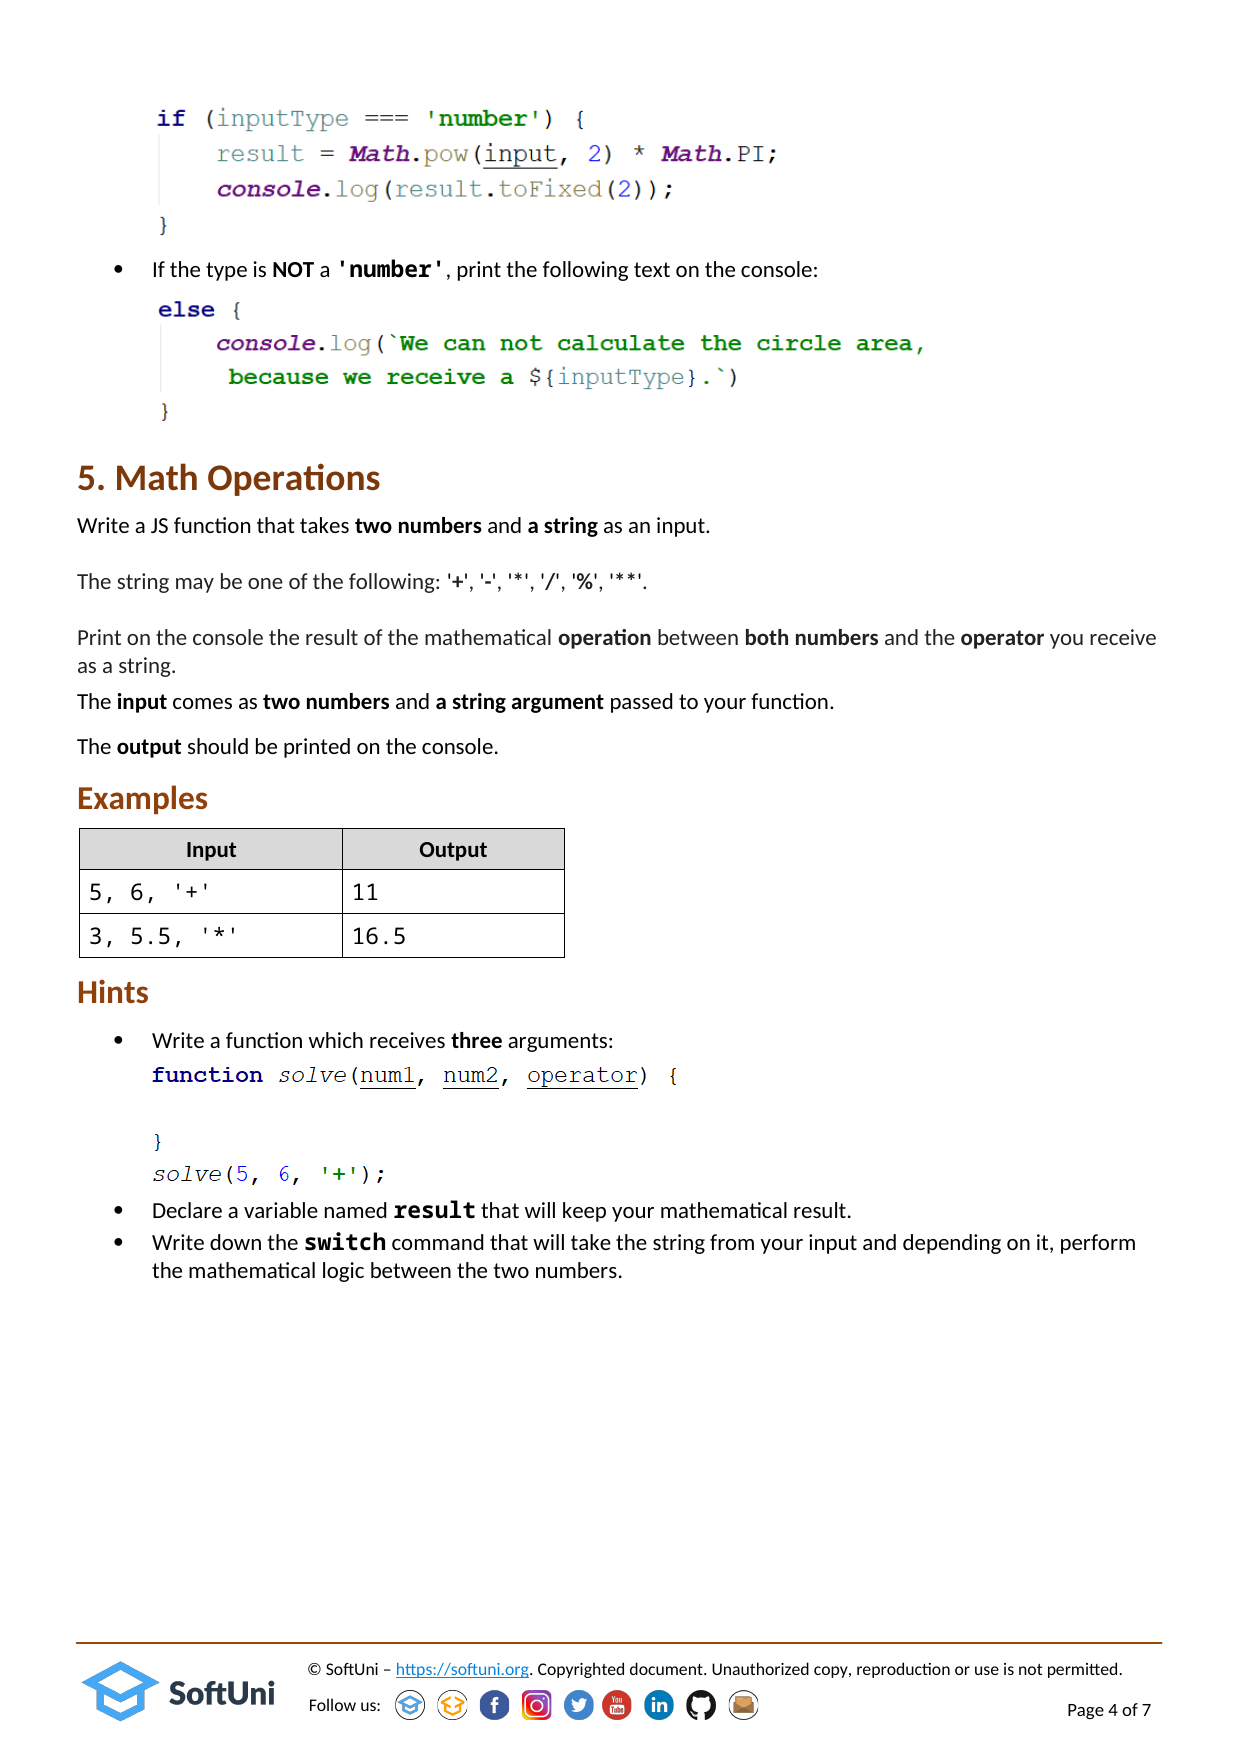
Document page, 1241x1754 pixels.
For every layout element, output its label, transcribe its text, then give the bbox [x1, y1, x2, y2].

picture [644, 1711, 653, 1720]
picture [395, 1690, 425, 1720]
picture [151, 97, 788, 249]
subtitle Math Operations [77, 454, 1163, 500]
list If the type is NOT a 'number', print the following text on the console: [114, 253, 1163, 284]
picture [665, 1711, 674, 1720]
list Write down the switch command that will take the string from your input and depending on it, perform the mathematical logic between the two numbers. [114, 1225, 1163, 1285]
picture [602, 1690, 632, 1720]
text Print on the console the result of the mathematical operation between both numbers and the operator you receive as a string. [77, 623, 1163, 679]
picture [522, 1690, 552, 1720]
table_cell 5, 6, '+' [80, 870, 342, 913]
subtitle Hints [77, 971, 1163, 1011]
picture [644, 1690, 653, 1699]
picture [151, 1057, 684, 1190]
text The output should be printed on the console. [77, 732, 1163, 760]
picture [686, 1690, 716, 1720]
picture [151, 288, 926, 429]
list Write a function which receives three arguments: [114, 1026, 1163, 1054]
text The input comes as two numbers and a string argument passed to your function. [77, 687, 1163, 716]
subtitle Examples [77, 777, 1163, 818]
list Declare a variable named result that will keep your mathematical result. [114, 1194, 1163, 1225]
table_cell 11 [343, 870, 564, 913]
picture [75, 1655, 281, 1727]
table_cell 3, 5.5, '*' [80, 914, 342, 957]
picture [437, 1690, 468, 1720]
picture [728, 1690, 759, 1720]
picture [564, 1690, 594, 1720]
picture [479, 1690, 510, 1720]
table_cell 16.5 [343, 914, 564, 957]
text The string may be one of the following: '+', '-', '*', '/', '%', '**'. [77, 567, 1163, 595]
table_header Output [343, 829, 564, 869]
table_header Input [80, 829, 342, 869]
picture [665, 1690, 674, 1699]
text Write a JS function that takes two numbers and a string as an input. [77, 511, 1163, 539]
picture [658, 1702, 667, 1712]
